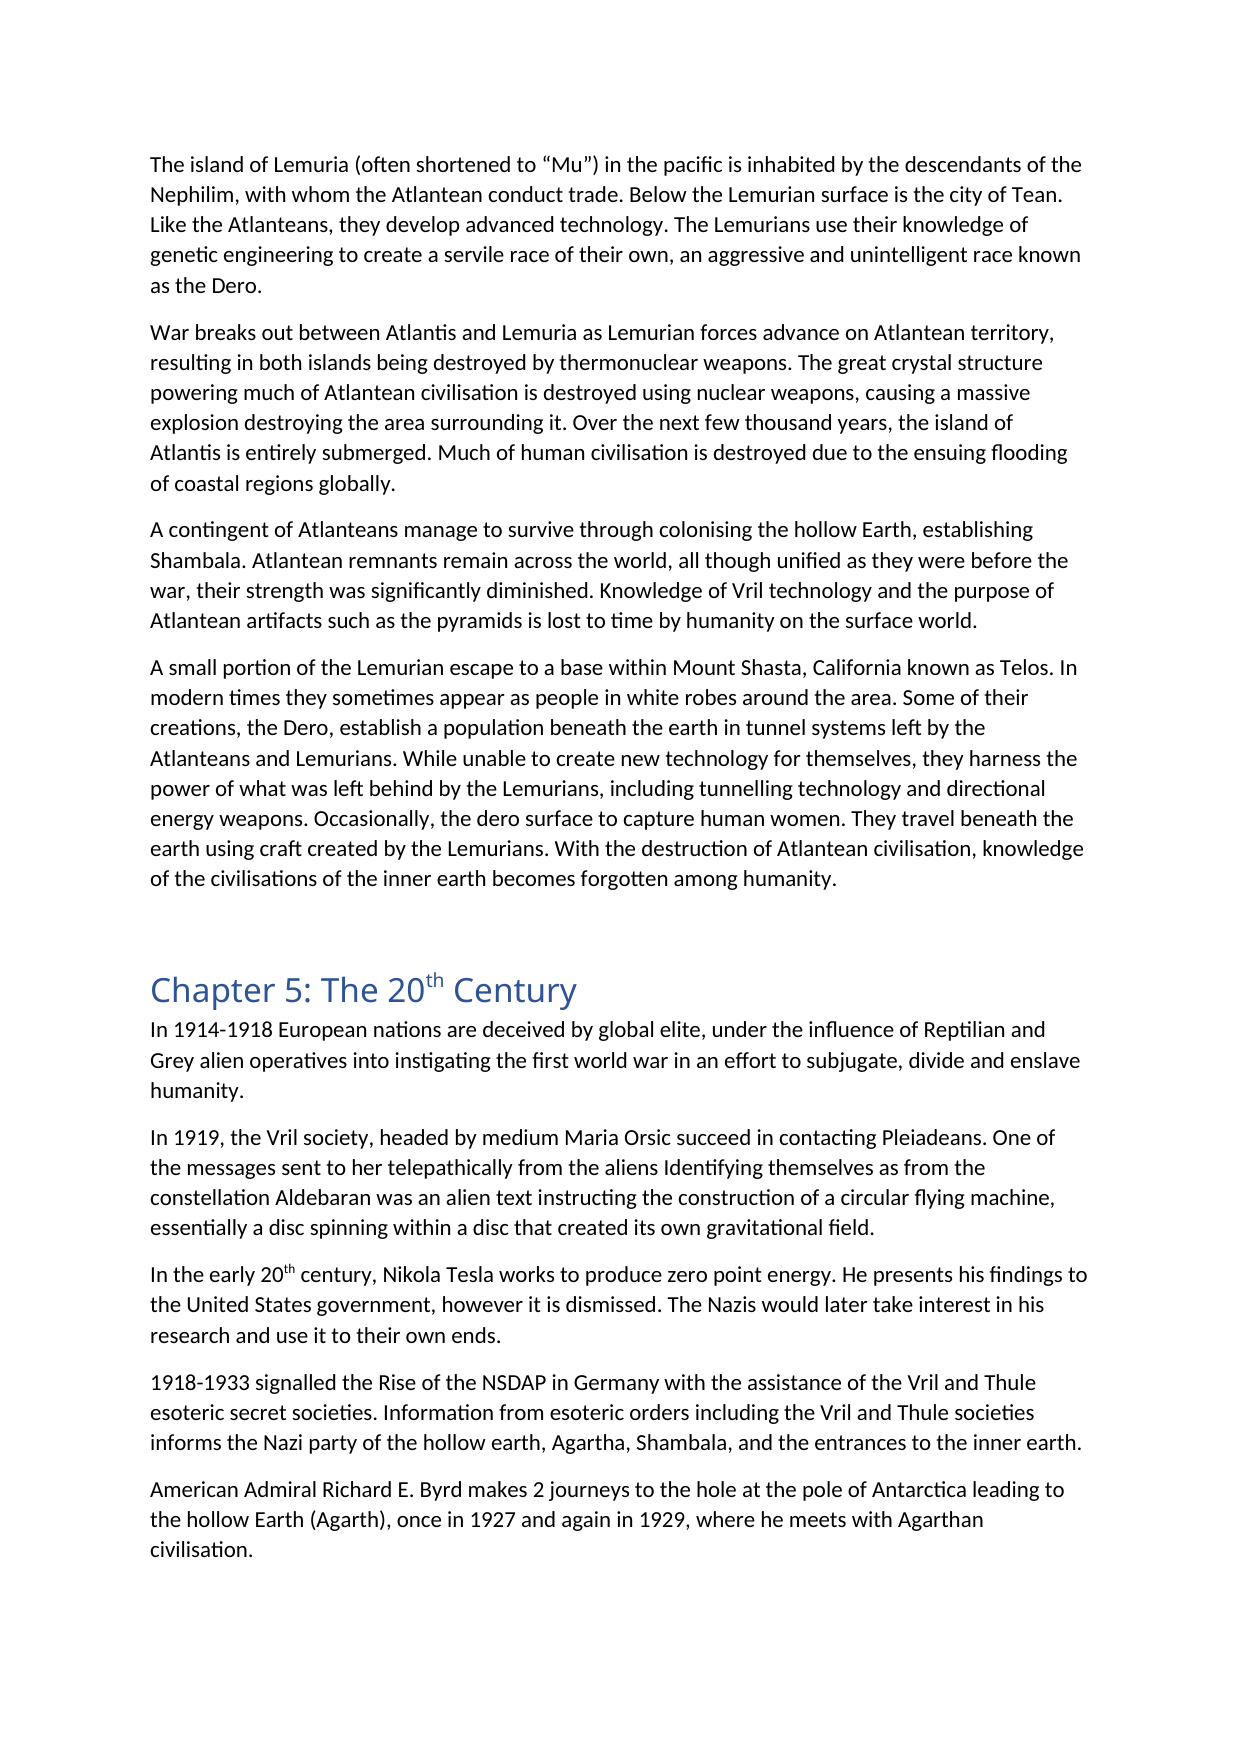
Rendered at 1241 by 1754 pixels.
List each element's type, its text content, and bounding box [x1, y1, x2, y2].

text In 1914-1918 European nations are deceived by global elite, under the influence of Reptilian and Grey alien operatives into instigating the first world war in an effort to subjugate, divide and enslave humanity. [150, 1016, 1090, 1104]
text A contingent of Atlanteans manage to survive through colonising the hollow Earth, establishing Shambala. Atlantean remnants remain across the world, all though unified as they were before the war, their strength was significantly diminished. Knowledge of Vril technology and the purpose of Atlantean artifacts such as the pyramids is lost to time by humanity on the surface world. [150, 516, 1090, 634]
text American Admiral Richard E. Byrd makes 2 journeys to the hole at the pole of Antarctica leading to the hollow Earth (Agarth), once in 1927 and again in 1929, where he meets with Agarthan civilisation. [150, 1475, 1090, 1563]
text A small portion of the Lemurian escape to a base within Mount Shasta, California known as Telos. In modern times they sometimes appear as people in white robes around the area. Some of their creations, the Dero, establish a population beneath the earth in tunnel systems left by the Atlanteans and Lemurians. While unable to create new technology for themselves, they harness the power of what was left behind by the Lemurians, including tunnelling technology and directional energy weapons. Occasionally, the dero surface to capture human women. They travel beneath the earth using craft created by the Lemurians. With the destruction of Atlantean civilisation, knowledge of the civilisations of the inner earth becomes forgotten among humanity. [150, 653, 1090, 893]
text In the early 20th century, Nikola Tesla works to produce zero point energy. He presents his findings to the United States government, however it is dismissed. The Nazis would later take interest in his research and use it to their own ends. [150, 1260, 1090, 1349]
text War breaks out between Atlantis and Lemuria as Lemurian forces advance on Atlantean territory, resulting in both islands being destroyed by thermonuclear weapons. The great crystal structure powering much of Atlantean civilisation is destroyed using nuclear weapons, causing a massive explosion destroying the area surrounding it. Over the next few thousand years, the island of Atlantis is entirely submerged. Much of human civilisation is destroyed due to the ensuing flooding of coastal regions globally. [150, 318, 1090, 497]
subtitle Chapter 5: The 20th Century [150, 967, 1090, 1012]
text 1918-1933 signalled the Rise of the NSDAP in Germany with the assistance of the Vril and Thule esoteric secret societies. Information from esoteric orders including the Vril and Thule societies informs the Nazi party of the hollow earth, Agartha, Shambala, and the entrances to the inner earth. [150, 1368, 1090, 1456]
text The island of Lemuria (often shortened to “Mu”) in the pacific is inhabited by the descendants of the Nephilim, with whom the Atlantean conduct trade. Below the Lemurian surface is the city of Tean. Like the Atlanteans, they develop advanced technology. The Lemurians use their knowledge of genetic engineering to create a servile race of their own, an aggressive and unintelligent race known as the Dero. [150, 150, 1090, 299]
text In 1919, the Vril society, headed by medium Maria Orsic succeed in contacting Pleiadeans. One of the messages sent to her telepathically from the aliens Identifying themselves as from the constellation Aldebaran was an alien text instructing the construction of a circular flying machine, essentially a disc spinning within a disc that created its own gravitational field. [150, 1123, 1090, 1242]
